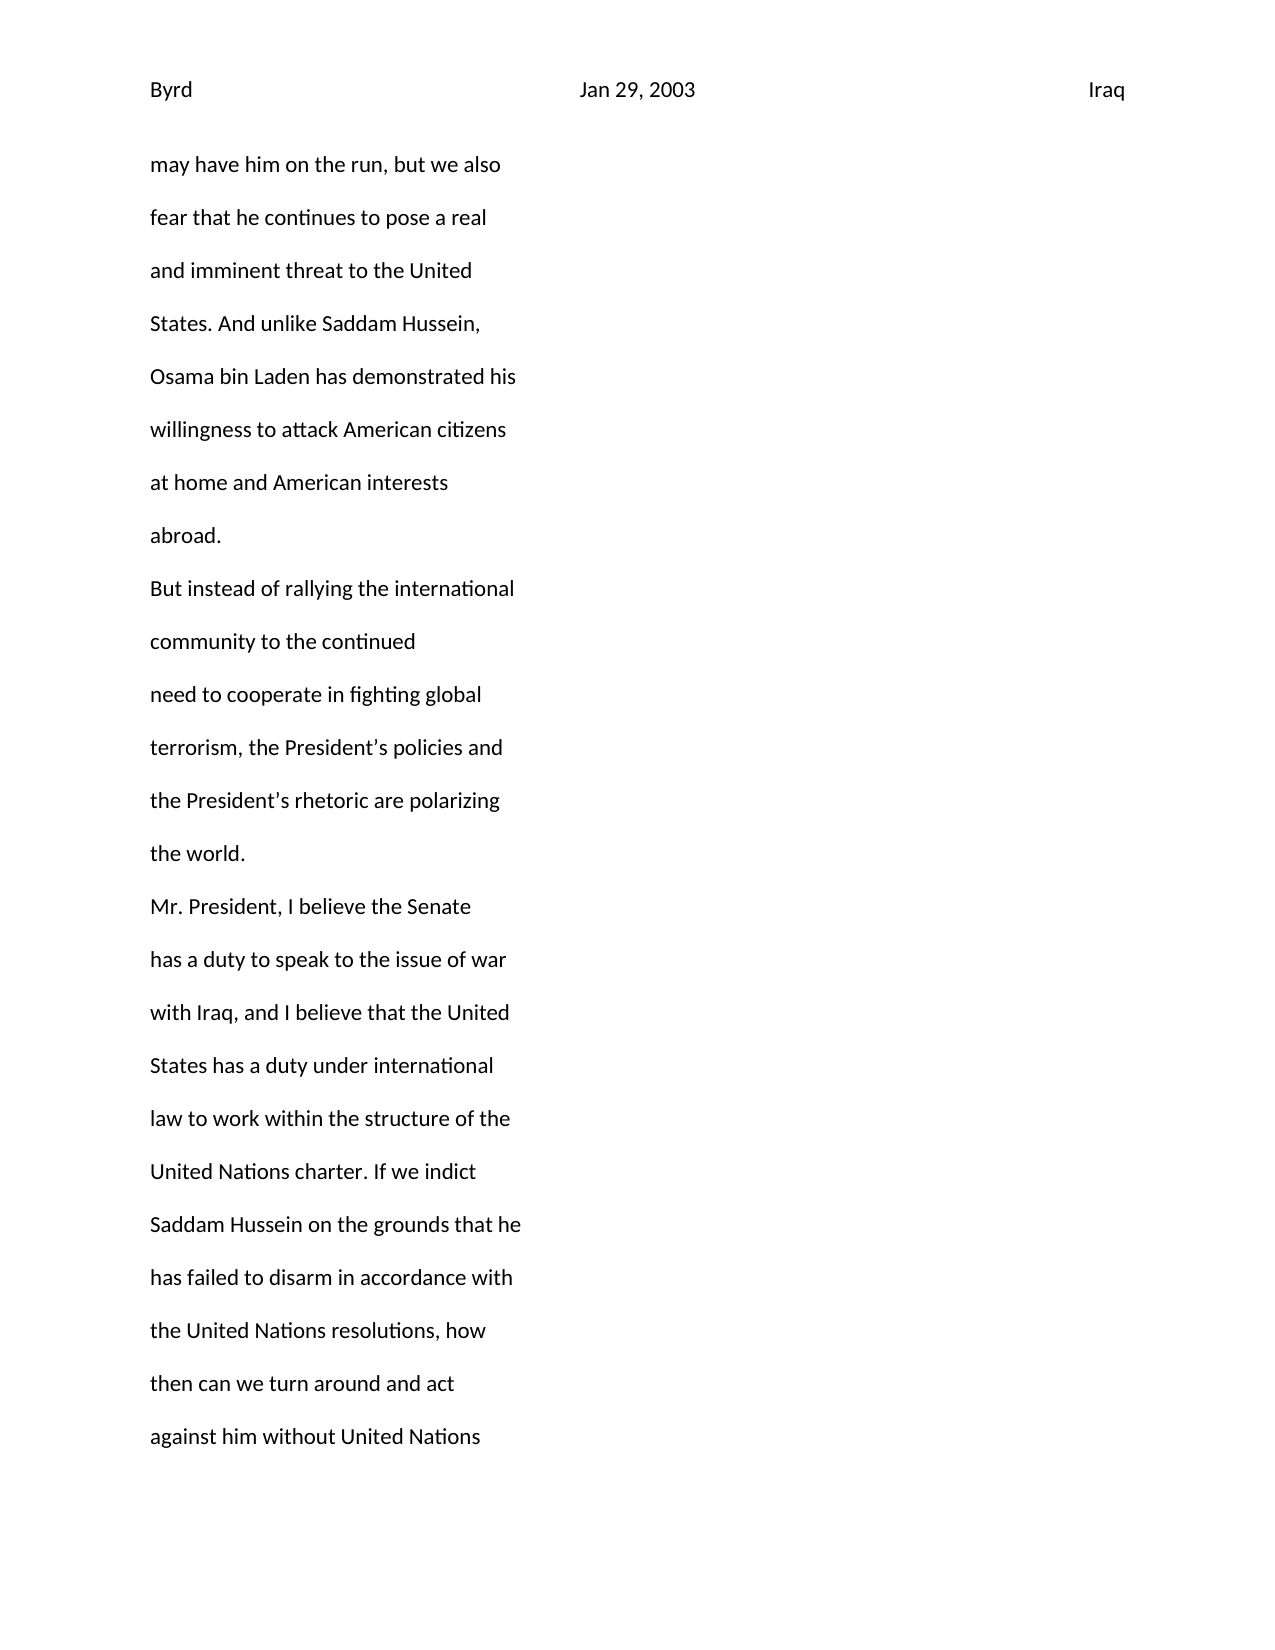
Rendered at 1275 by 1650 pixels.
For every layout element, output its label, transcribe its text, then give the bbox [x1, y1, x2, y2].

text fear that he continues to pose a real [150, 203, 1125, 231]
text may have him on the run, but we also [150, 150, 1125, 178]
text abroad. [150, 521, 1125, 549]
text Osama bin Laden has demonstrated his [150, 362, 1125, 390]
text Mr. President, I believe the Senate [150, 892, 1125, 920]
text then can we turn around and act [150, 1369, 1125, 1397]
text the President’s rhetoric are polarizing [150, 786, 1125, 814]
text But instead of rallying the international [150, 574, 1125, 602]
text with Iraq, and I believe that the United [150, 998, 1125, 1026]
text law to work within the structure of the [150, 1104, 1125, 1132]
text and imminent threat to the United [150, 256, 1125, 284]
text Saddam Hussein on the grounds that he [150, 1210, 1125, 1238]
text the United Nations resolutions, how [150, 1316, 1125, 1344]
text States. And unlike Saddam Hussein, [150, 309, 1125, 337]
text community to the continued [150, 627, 1125, 655]
text the world. [150, 839, 1125, 867]
text United Nations charter. If we indict [150, 1157, 1125, 1185]
text need to cooperate in fighting global [150, 680, 1125, 708]
text against him without United Nations [150, 1422, 1125, 1451]
text States has a duty under international [150, 1051, 1125, 1079]
text has failed to disarm in accordance with [150, 1263, 1125, 1291]
text terrorism, the President’s policies and [150, 733, 1125, 761]
text has a duty to speak to the issue of war [150, 945, 1125, 973]
text at home and American interests [150, 468, 1125, 496]
text willingness to attack American citizens [150, 415, 1125, 443]
